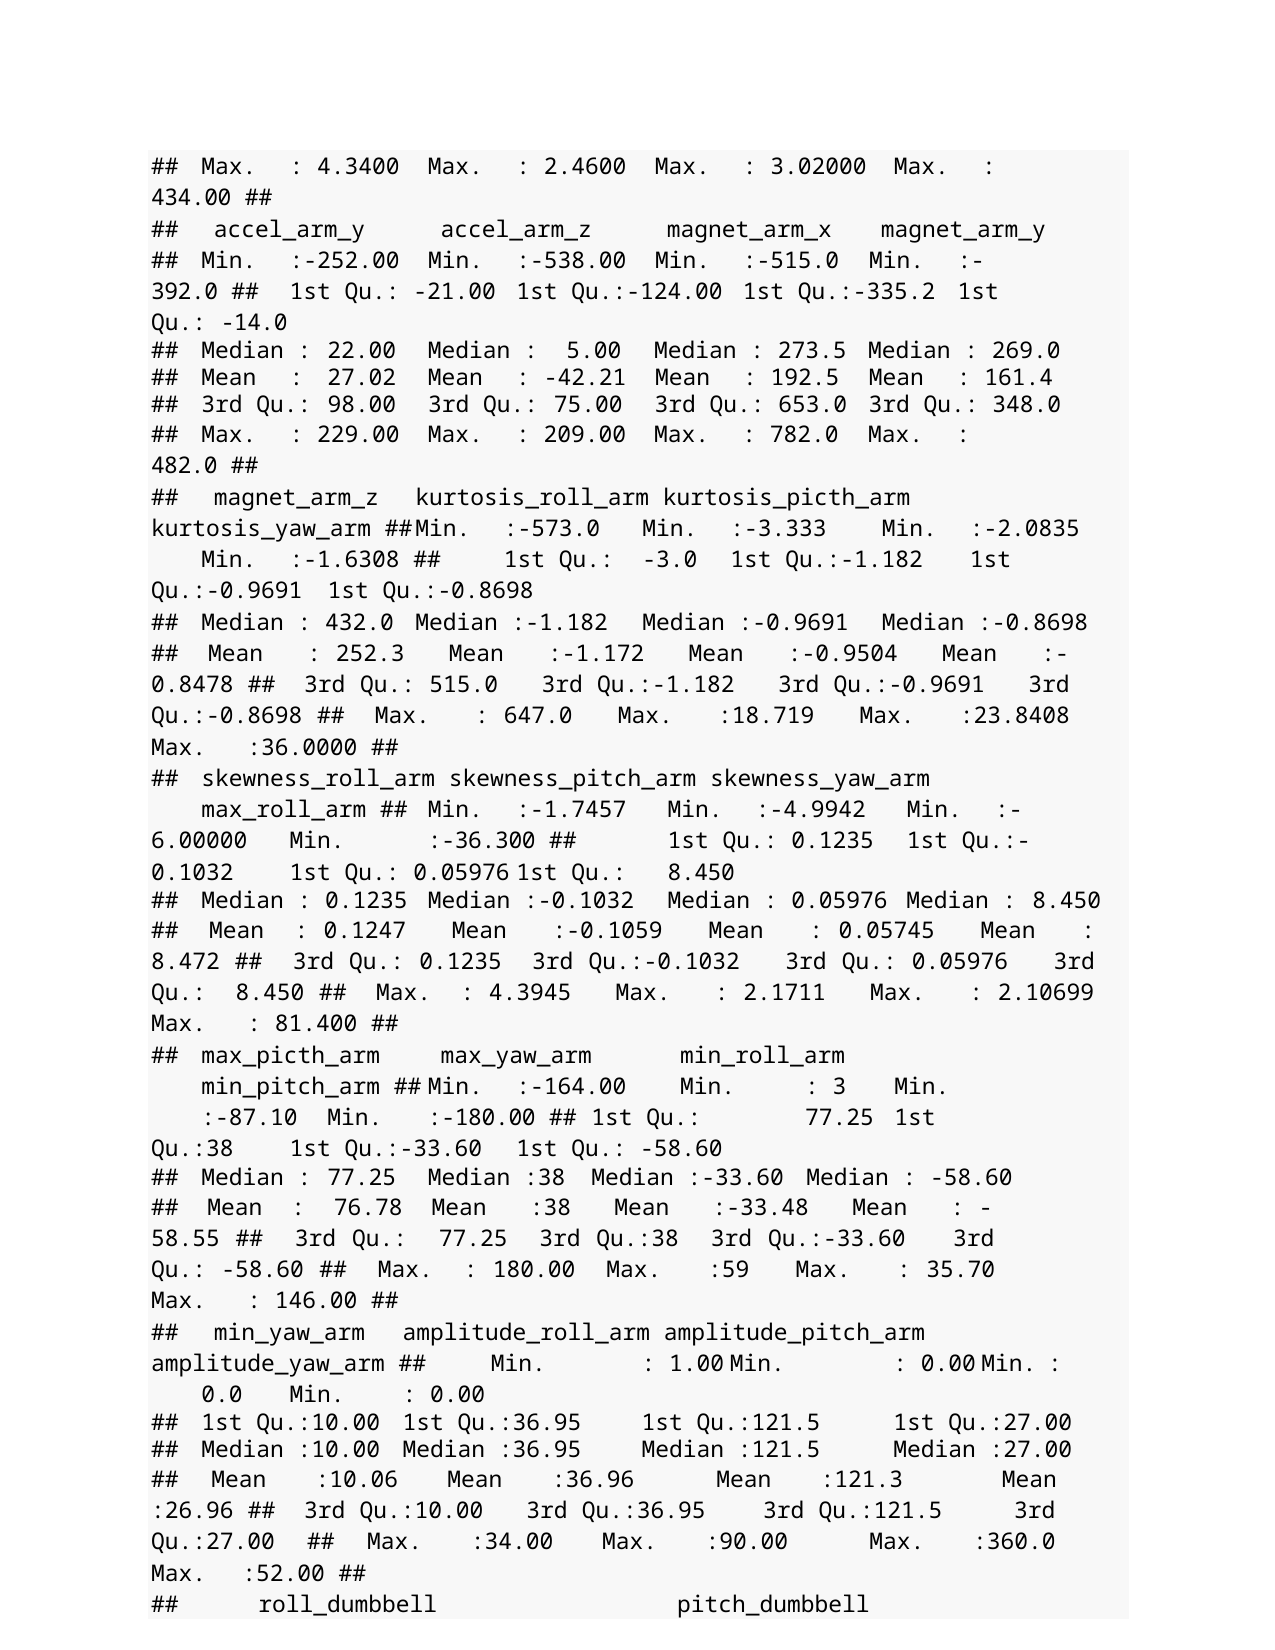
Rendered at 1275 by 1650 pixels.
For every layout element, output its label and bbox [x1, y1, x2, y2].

table_header [148, 150, 1129, 1619]
